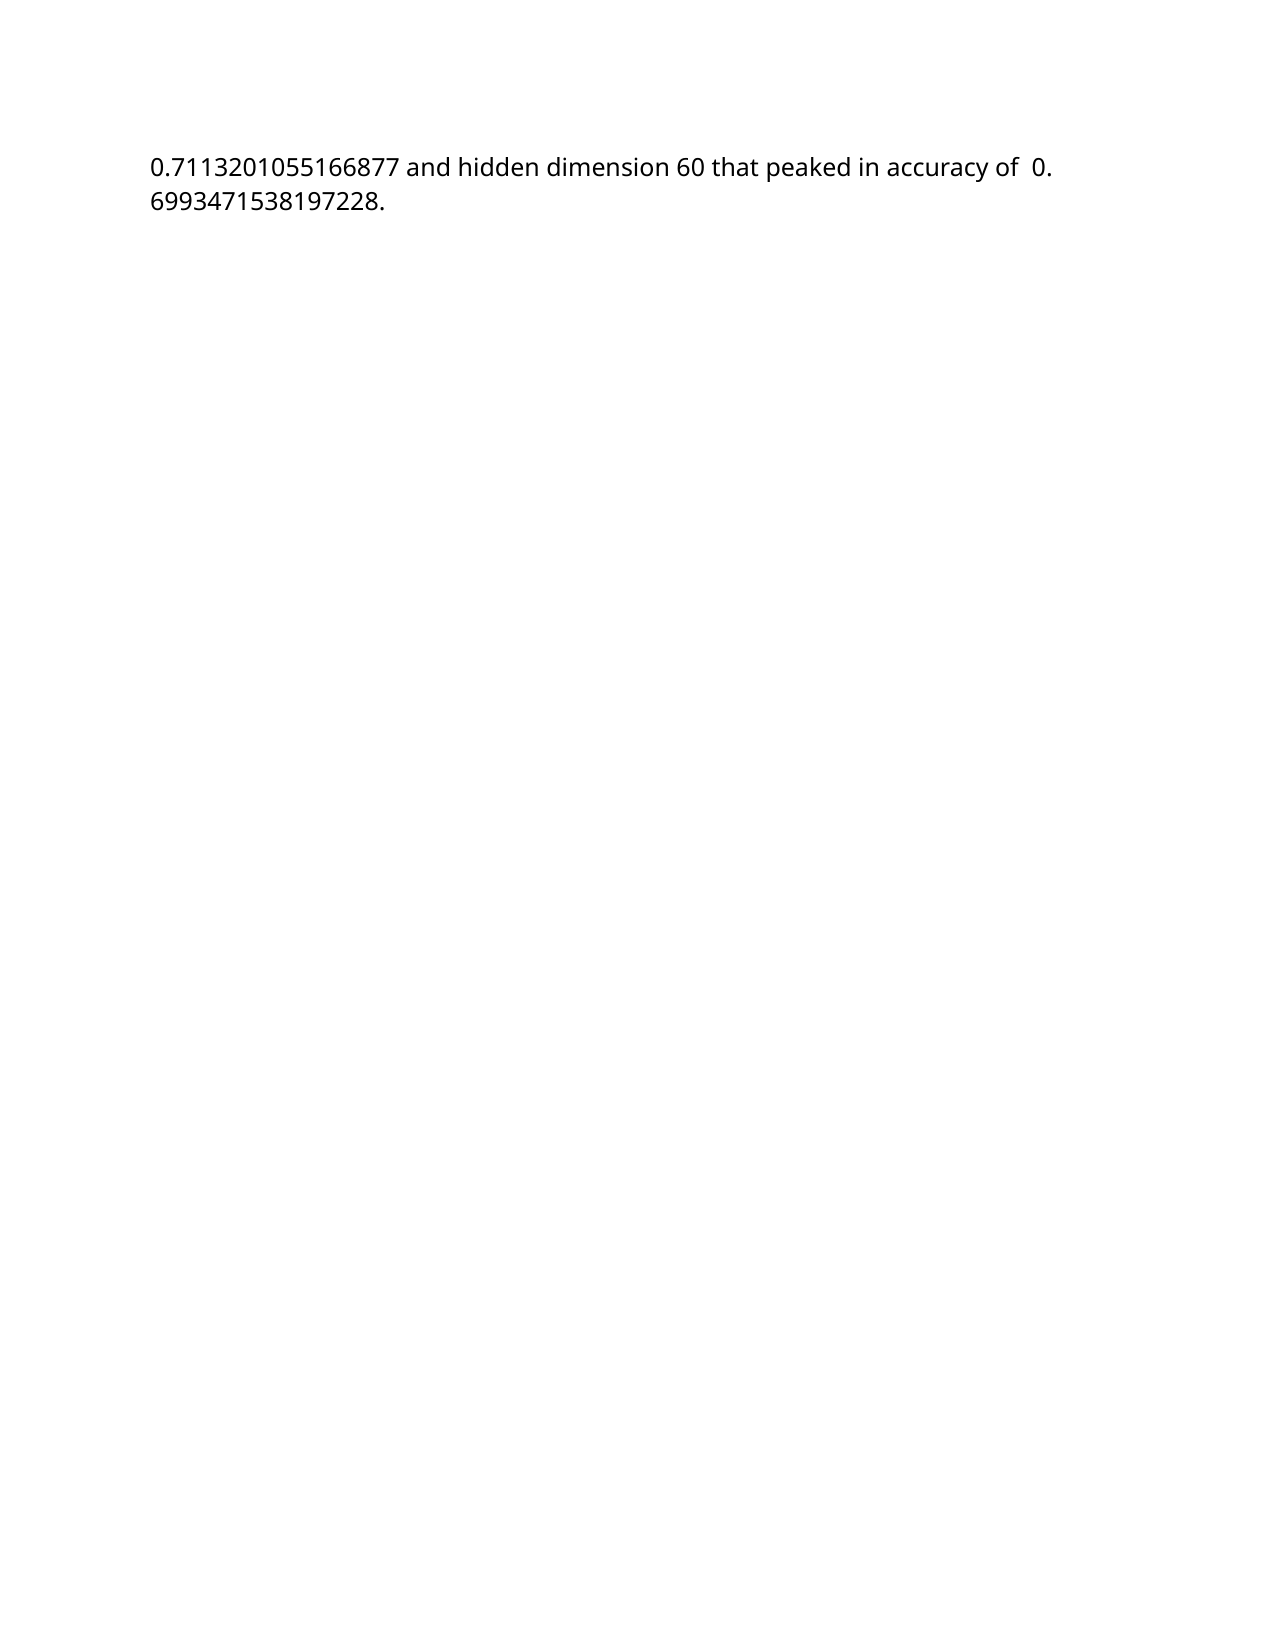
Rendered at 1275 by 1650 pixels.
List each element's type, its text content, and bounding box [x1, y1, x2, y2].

text 0.7113201055166877 and hidden dimension 60 that peaked in accuracy of 0. 6993471538197228. [150, 150, 1125, 218]
